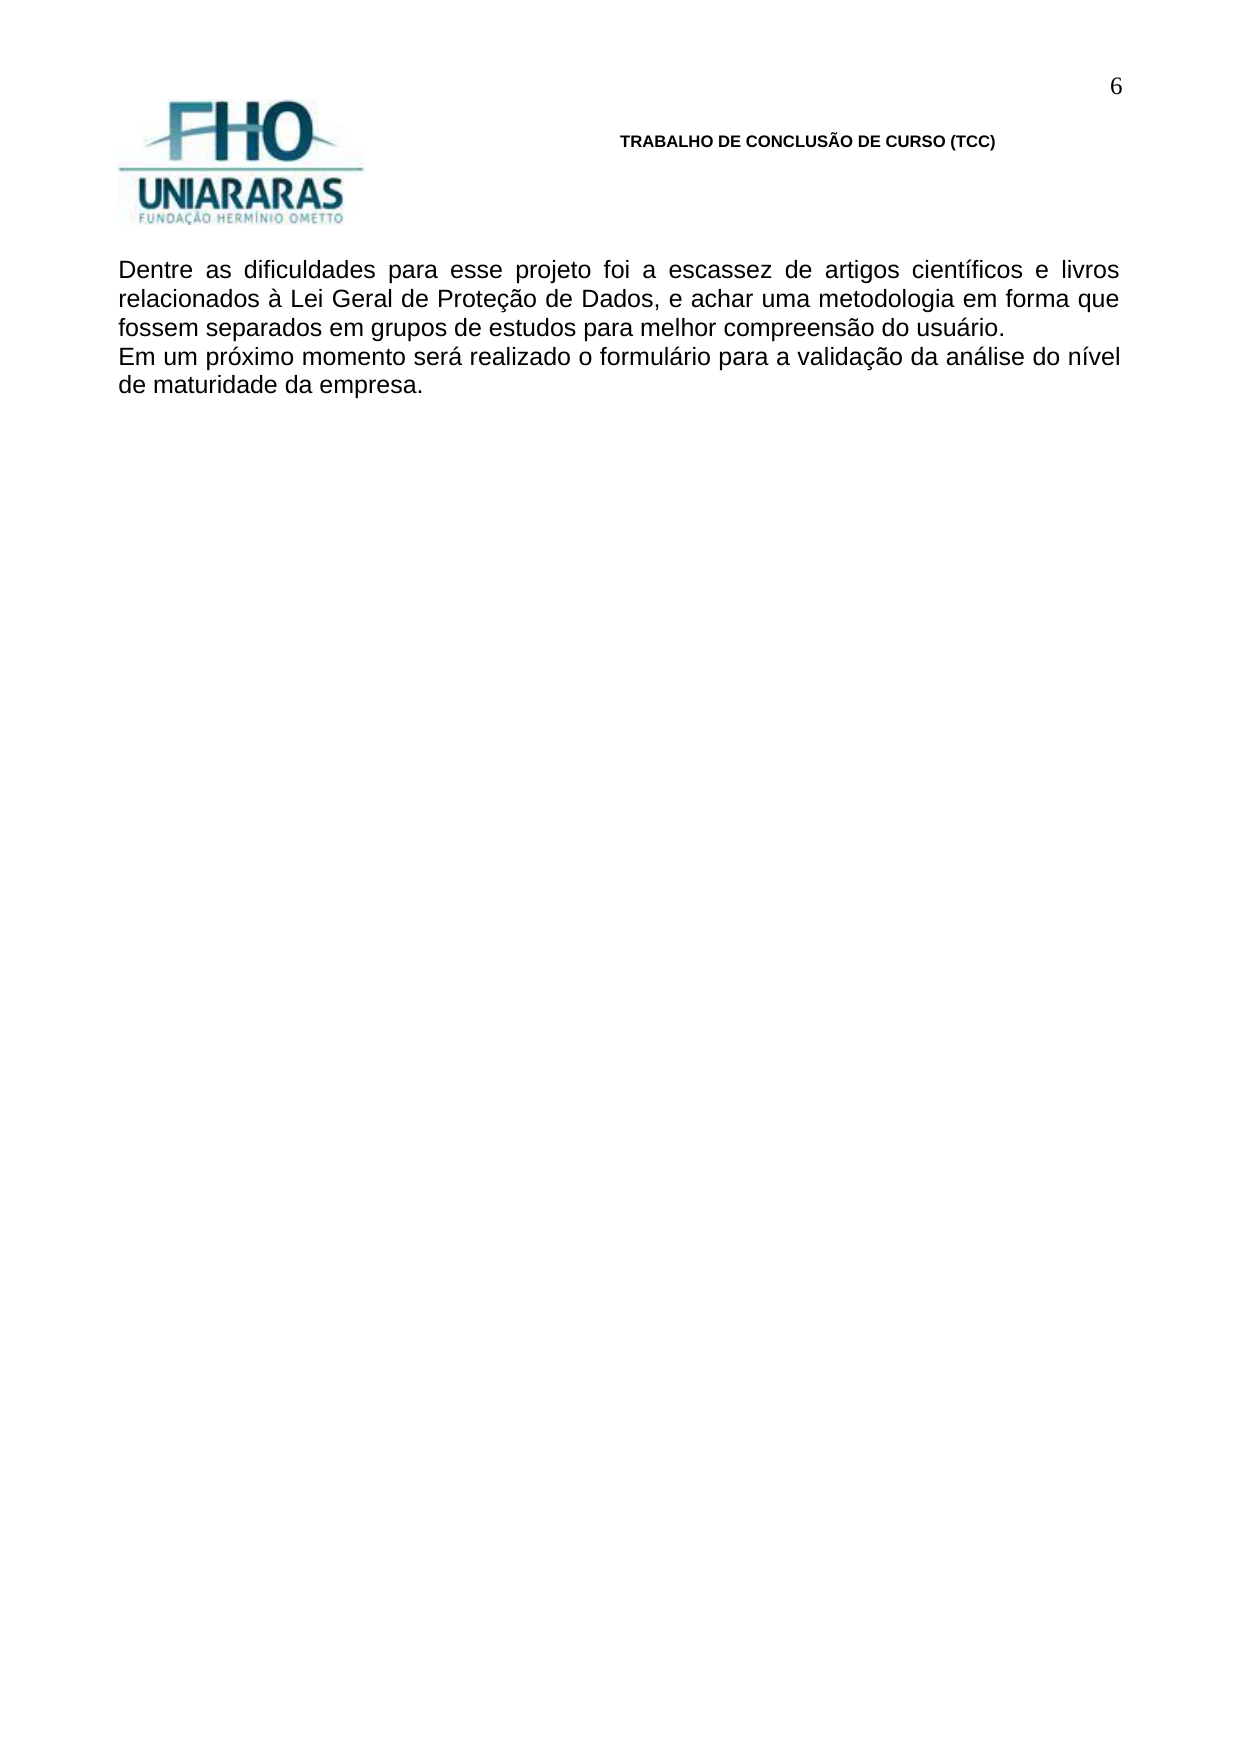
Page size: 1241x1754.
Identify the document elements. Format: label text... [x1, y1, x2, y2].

text Em um próximo momento será realizado o formulário para a validação da análise do nível de maturidade da empresa. [118, 342, 1122, 399]
picture [118, 99, 365, 225]
text Dentre as dificuldades para esse projeto foi a escassez de artigos científicos e livros relacionados à Lei Geral de Proteção de Dados, e achar uma metodologia em forma que fossem separados em grupos de estudos para melhor compreensão do usuário. [118, 255, 1122, 342]
